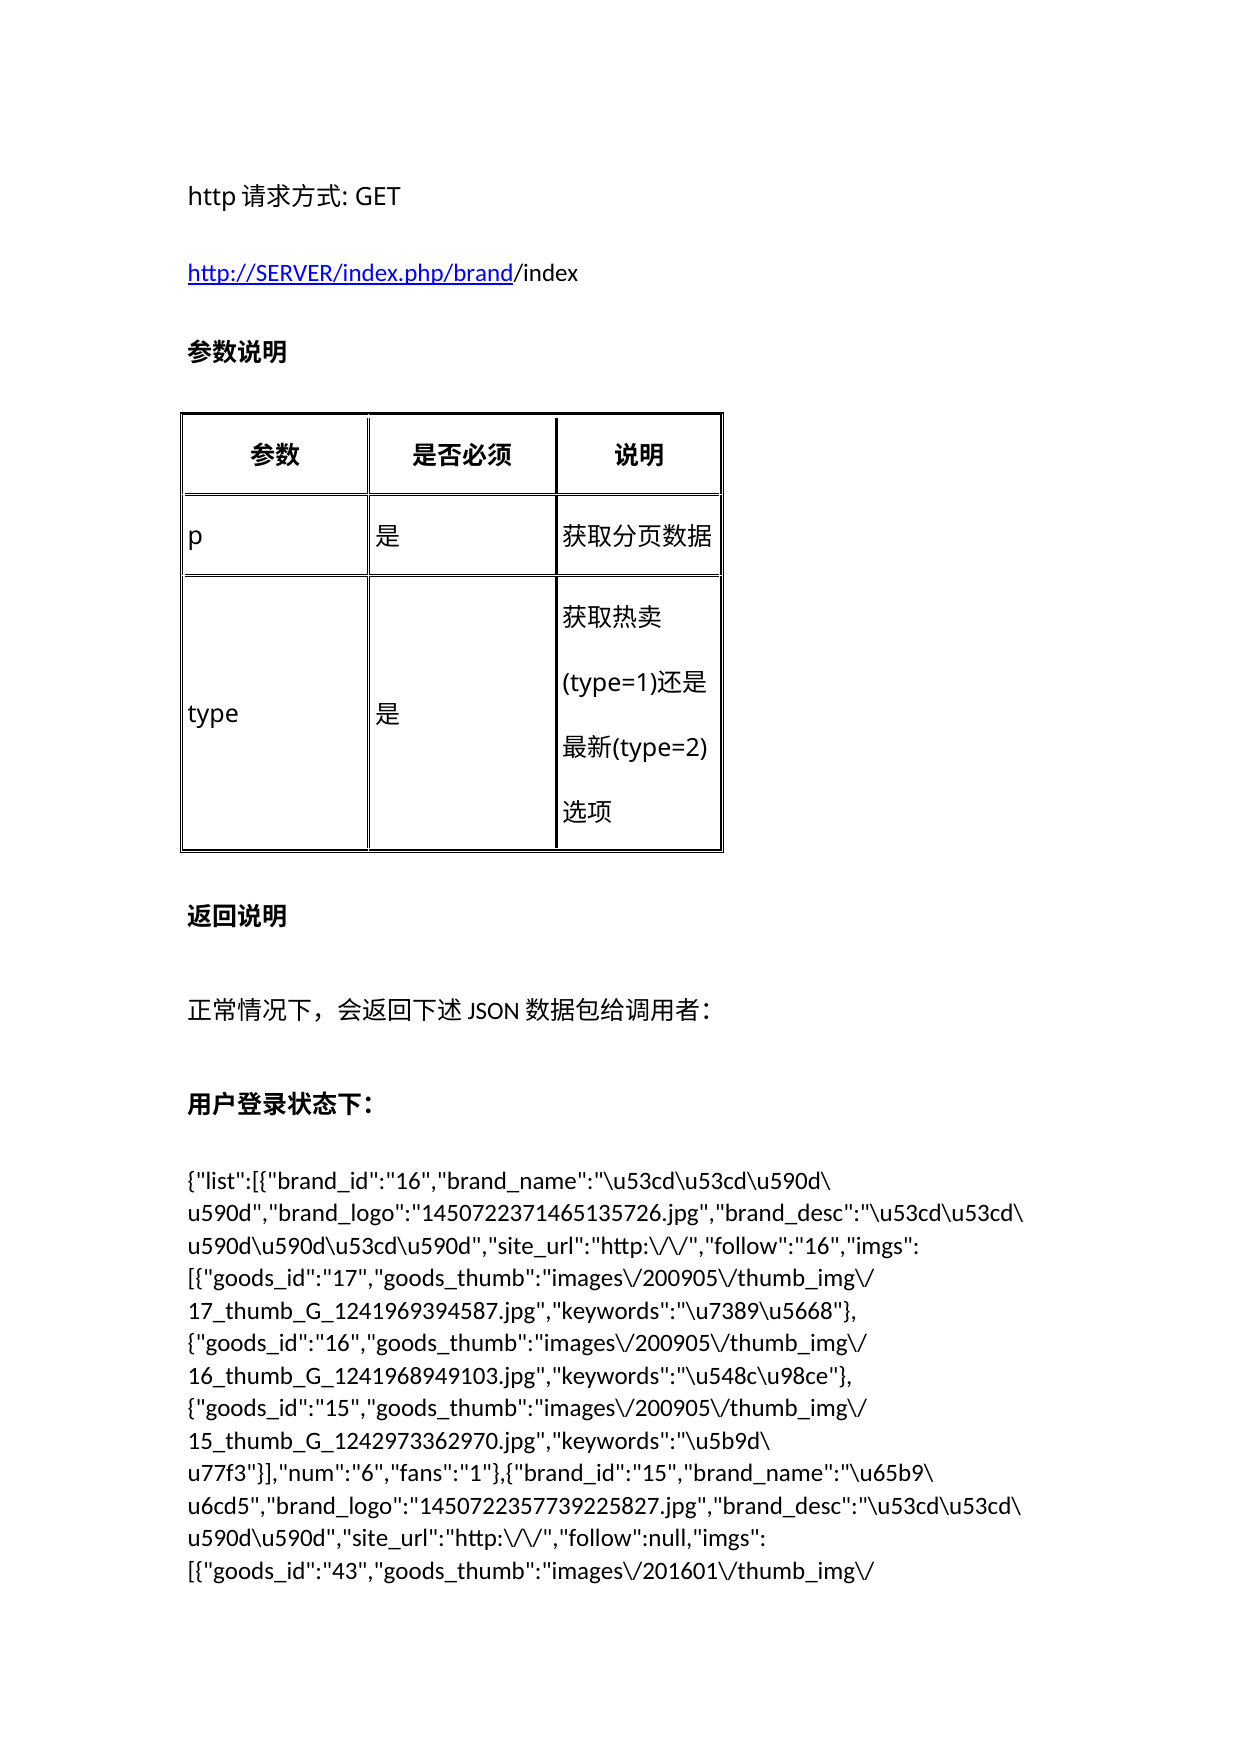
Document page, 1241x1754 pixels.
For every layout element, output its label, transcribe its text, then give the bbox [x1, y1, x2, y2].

table_cell 获取热卖(type=1)还是最新(type=2)选项 [556, 574, 721, 849]
text 正常情况下，会返回下述JSON数据包给调用者： [187, 976, 1053, 1041]
table_cell 获取分页数据 [556, 493, 722, 573]
text 参数说明 [187, 318, 1053, 383]
text 用户登录状态下： [187, 1070, 1053, 1135]
text http://SERVER/index.php/brand/index [187, 256, 1053, 289]
table_cell 是 [369, 577, 556, 849]
text 返回说明 [187, 882, 1053, 947]
table_cell p [181, 493, 369, 573]
table_header 说明 [556, 415, 720, 493]
table_header 参数 [183, 415, 369, 493]
table_header 是否必须 [369, 415, 556, 493]
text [187, 1164, 1053, 1587]
table_cell 是 [370, 496, 555, 573]
table_cell type [183, 574, 369, 849]
text http请求方式: GET [187, 162, 1053, 227]
